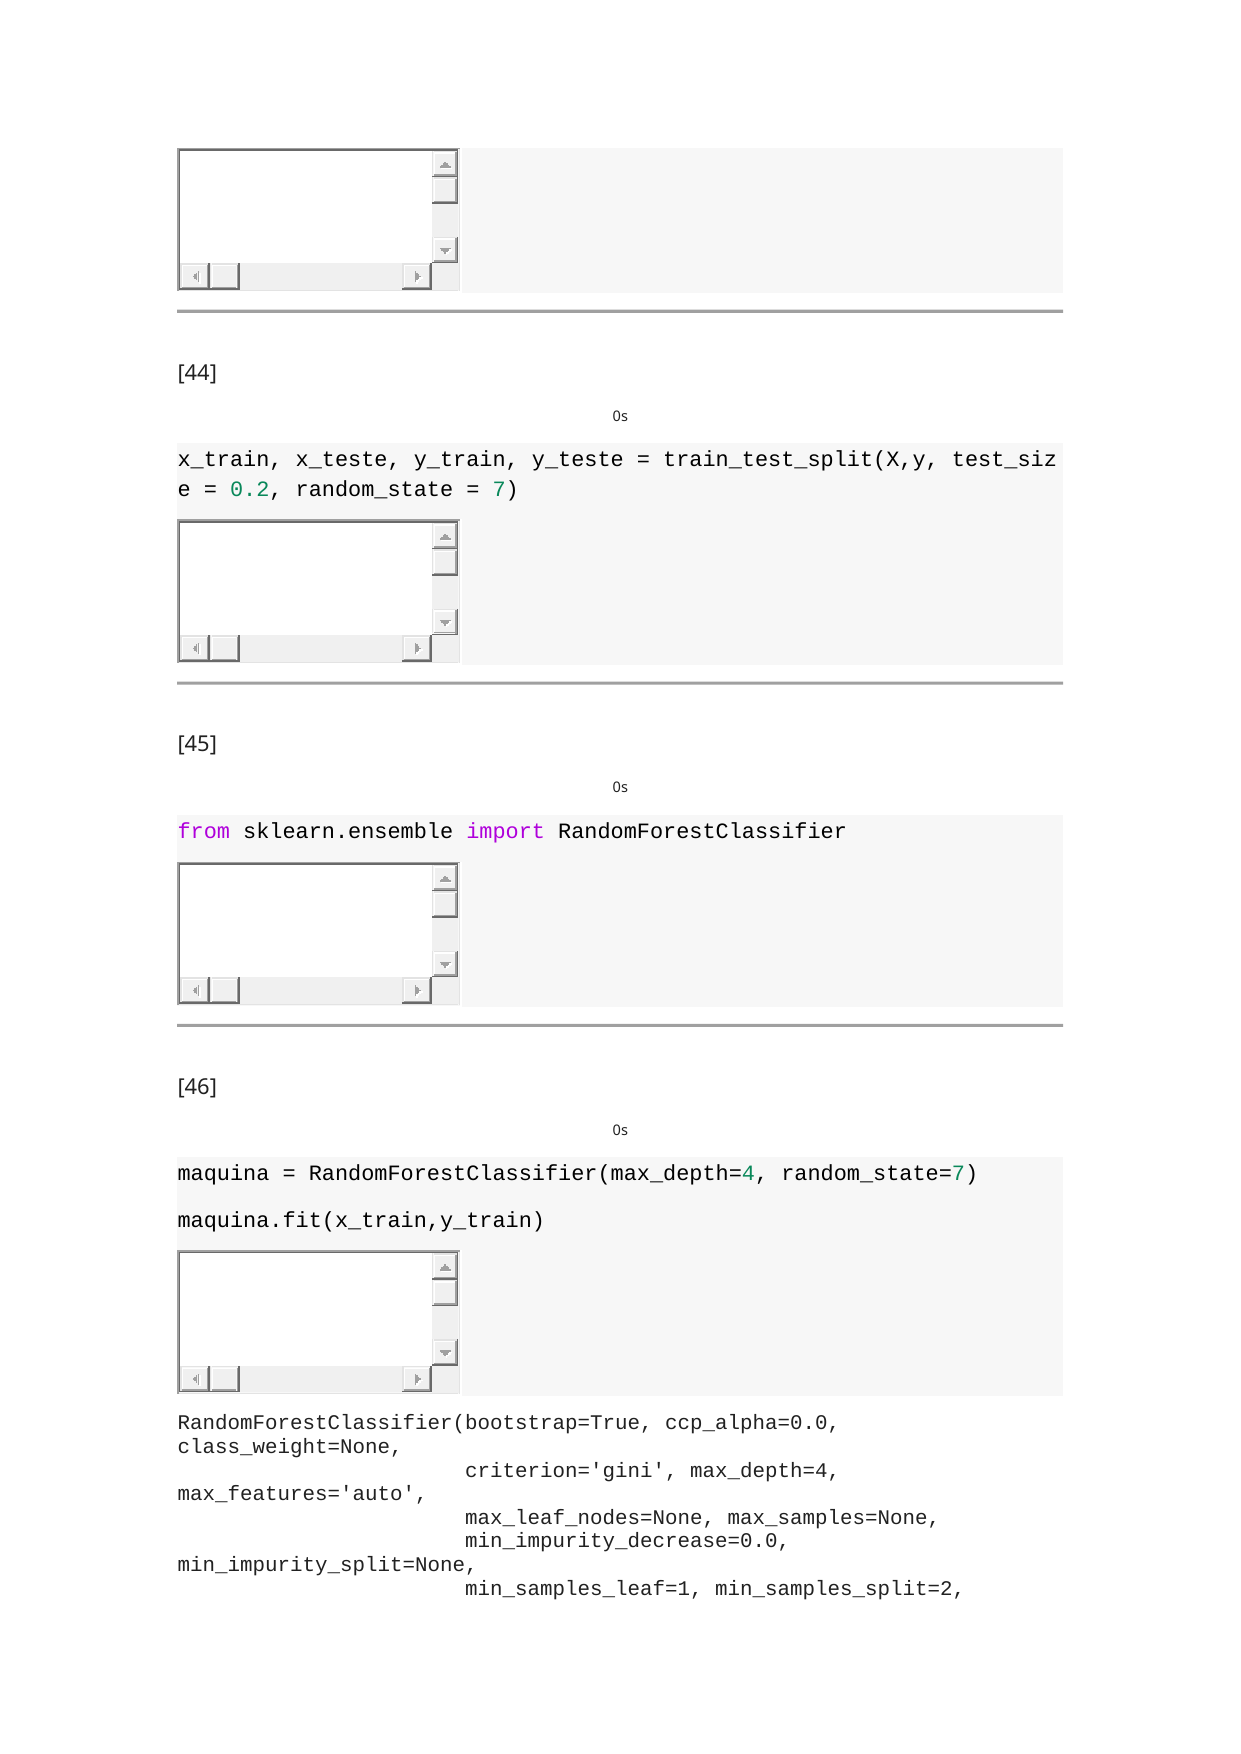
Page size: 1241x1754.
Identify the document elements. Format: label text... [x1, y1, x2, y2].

text maquina.fit(x_train,y_train) [177, 1204, 1063, 1233]
text 0s [177, 405, 1063, 425]
text min_samples_leaf=1, min_samples_split=2, [177, 1578, 1063, 1601]
text [44] [177, 357, 1063, 386]
text 0s [177, 777, 1063, 797]
text x_train, x_teste, y_train, y_teste = train_test_split(X,y, test_size = 0.2, random_state = 7) [177, 443, 1063, 503]
text min_impurity_decrease=0.0, min_impurity_split=None, [177, 1531, 1063, 1578]
text max_leaf_nodes=None, max_samples=None, [177, 1507, 1063, 1531]
text [46] [177, 1071, 1063, 1100]
text 0s [177, 1119, 1063, 1139]
text maquina = RandomForestClassifier(max_depth=4, random_state=7) [177, 1157, 1063, 1187]
text from sklearn.ensemble import RandomForestClassifier [177, 815, 1063, 845]
text criterion='gini', max_depth=4, max_features='auto', [177, 1459, 1063, 1507]
text [45] [177, 728, 1063, 758]
text RandomForestClassifier(bootstrap=True, ccp_alpha=0.0, class_weight=None, [177, 1412, 1063, 1459]
